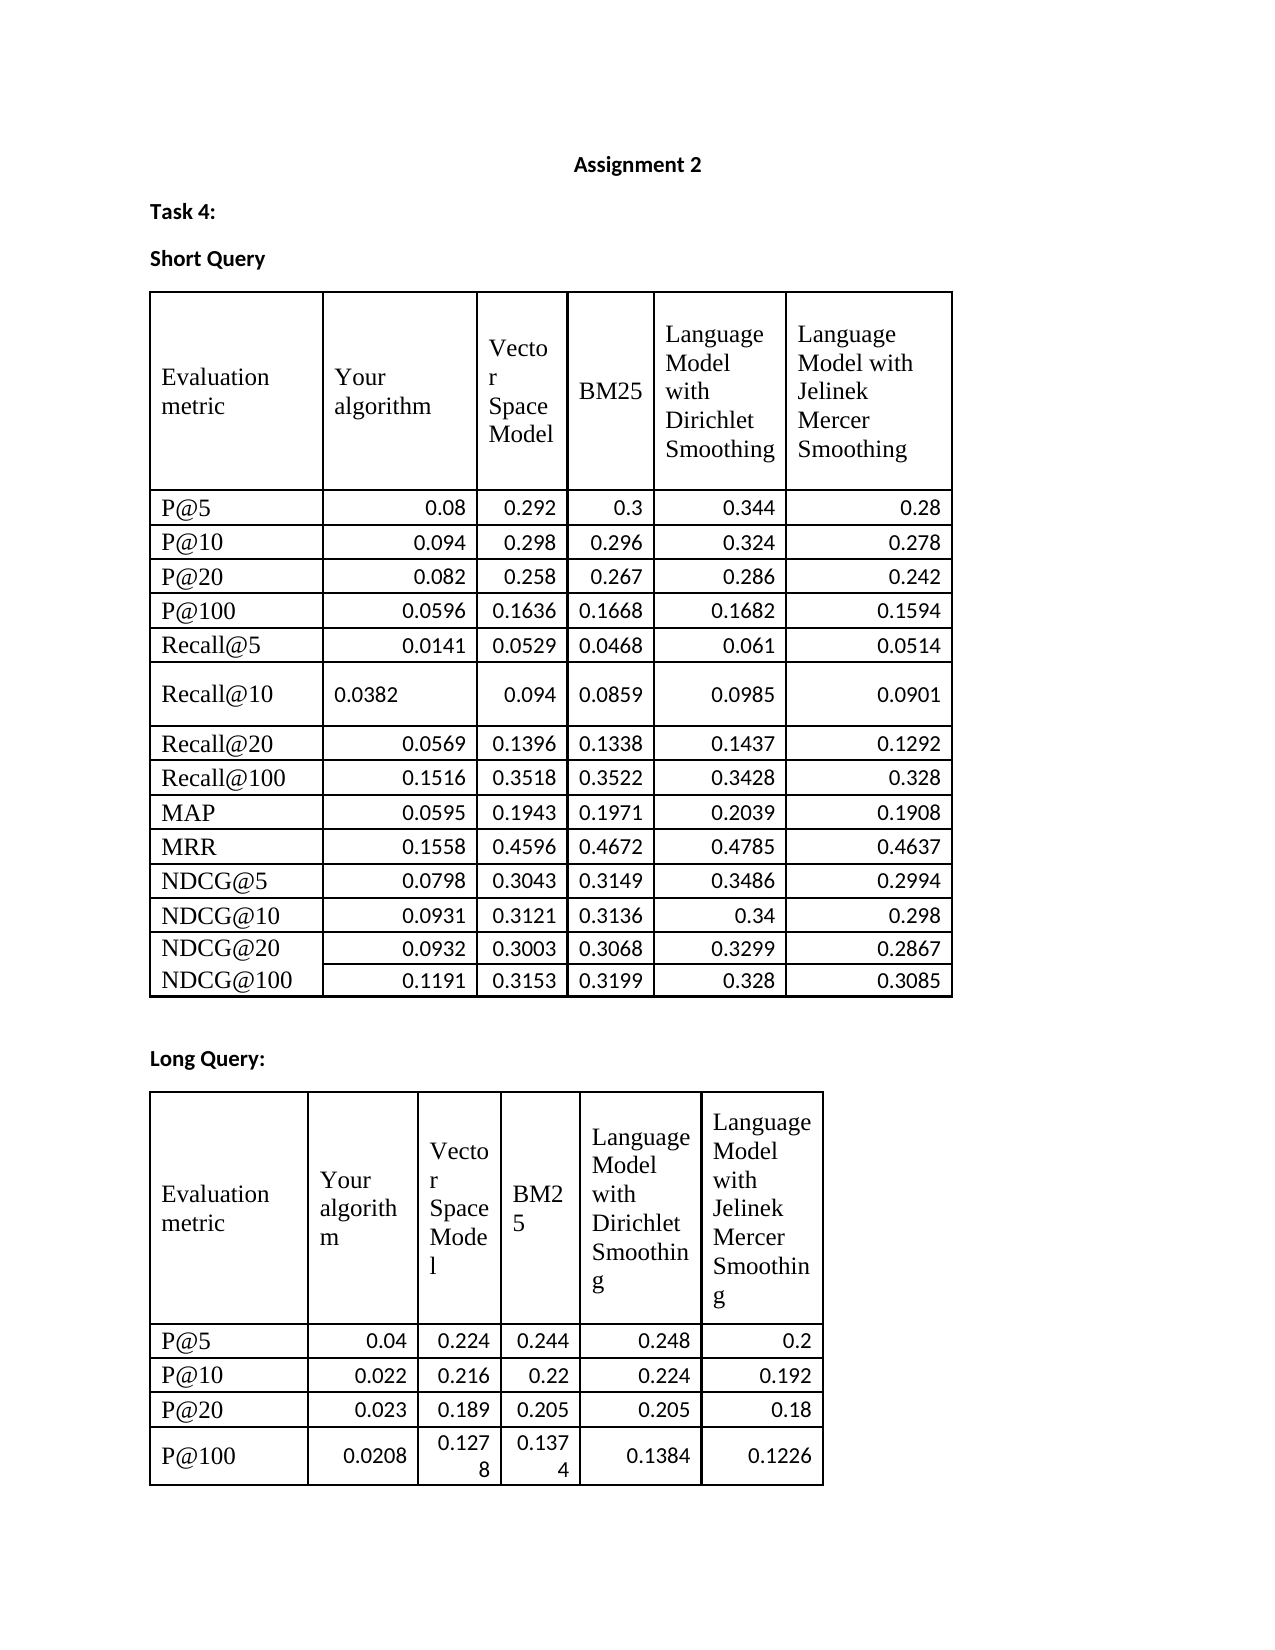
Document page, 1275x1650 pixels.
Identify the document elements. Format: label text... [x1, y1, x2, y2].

table_cell 0.4672 [569, 830, 653, 862]
table_cell P@100 [151, 594, 322, 627]
table_cell 0.3153 [478, 965, 566, 995]
table_cell 0.278 [787, 526, 951, 558]
table_cell 0.3136 [569, 899, 653, 931]
table_cell 0.4637 [787, 830, 951, 862]
table_cell 0.1384 [581, 1428, 700, 1484]
table_cell 0.1437 [655, 727, 785, 759]
table_cell NDCG@5 [151, 865, 322, 897]
table_cell 0.0859 [569, 663, 653, 725]
table_cell 0.023 [309, 1393, 417, 1426]
table_cell Recall@5 [151, 629, 322, 661]
table_cell 0.3 [569, 491, 653, 523]
table_cell 0.094 [478, 663, 566, 725]
table_cell 0.1971 [569, 796, 653, 828]
table_cell 0.242 [787, 560, 951, 592]
table_cell 0.22 [502, 1359, 579, 1391]
text Short Query [150, 244, 1125, 272]
table_cell 0.08 [324, 491, 476, 523]
table_header Language Model with Dirichlet Smoothing [581, 1093, 700, 1322]
table_cell 0.292 [478, 491, 566, 523]
table_cell P@5 [151, 1325, 307, 1357]
table_cell 0.328 [655, 965, 785, 995]
table_cell 0.082 [324, 560, 476, 592]
table_cell 0.3149 [569, 865, 653, 897]
table_cell 0.2039 [655, 796, 785, 828]
table_cell 0.324 [655, 526, 785, 558]
table_cell 0.3299 [655, 933, 785, 962]
table_cell 0.04 [309, 1325, 417, 1357]
table_cell 0.0514 [787, 629, 951, 661]
table_cell NDCG@20 [151, 933, 322, 962]
text Assignment 2 [150, 150, 1125, 178]
table_cell Recall@20 [151, 727, 322, 759]
table_cell 0.1191 [324, 965, 476, 995]
table_cell MAP [151, 796, 322, 828]
table_cell 0.1943 [478, 796, 566, 828]
table_header Evaluation metric [151, 293, 322, 489]
table_cell 0.022 [309, 1359, 417, 1391]
table_cell 0.216 [419, 1359, 500, 1391]
table_cell 0.3486 [655, 865, 785, 897]
table_cell 0.34 [655, 899, 785, 931]
table_cell 0.28 [787, 491, 951, 523]
table_header Vector Space Model [419, 1093, 500, 1322]
table_header Your algorithm [324, 293, 476, 489]
table_cell 0.4785 [655, 830, 785, 862]
table_cell 0.0596 [324, 594, 476, 627]
table_cell 0.205 [502, 1393, 579, 1426]
table_cell P@20 [151, 560, 322, 592]
table_header Your algorithm [309, 1093, 417, 1322]
table_cell NDCG@10 [151, 899, 322, 931]
table_cell 0.1668 [569, 594, 653, 627]
table_cell 0.1374 [502, 1428, 579, 1484]
table_cell 0.1594 [787, 594, 951, 627]
table_header Language Model with Jelinek Mercer Smoothing [703, 1093, 822, 1322]
table_cell 0.192 [703, 1359, 822, 1391]
table_cell 0.258 [478, 560, 566, 592]
table_cell 0.3522 [569, 761, 653, 794]
table_cell P@20 [151, 1393, 307, 1426]
table_cell 0.3043 [478, 865, 566, 897]
text Long Query: [150, 1044, 1125, 1072]
table_cell 0.18 [703, 1393, 822, 1426]
table_cell 0.3199 [569, 965, 653, 995]
table_cell 0.0595 [324, 796, 476, 828]
table_cell 0.1338 [569, 727, 653, 759]
table_cell 0.1682 [655, 594, 785, 627]
table_cell 0.0932 [324, 933, 476, 962]
table_header Vector Space Model [478, 293, 566, 489]
text Task 4: [150, 197, 1125, 225]
table_cell P@100 [151, 1428, 307, 1484]
table_cell 0.298 [478, 526, 566, 558]
table_cell 0.1516 [324, 761, 476, 794]
table_cell 0.0931 [324, 899, 476, 931]
table_header BM25 [569, 293, 653, 489]
table_cell 0.4596 [478, 830, 566, 862]
table_cell Recall@100 [151, 761, 322, 794]
table_cell MRR [151, 830, 322, 862]
table_cell 0.328 [787, 761, 951, 794]
table_header Evaluation metric [151, 1093, 307, 1322]
table_cell 0.344 [655, 491, 785, 523]
table_cell 0.248 [581, 1325, 700, 1357]
table_cell 0.3068 [569, 933, 653, 962]
table_cell 0.267 [569, 560, 653, 592]
table_cell P@5 [151, 491, 322, 523]
table_cell 0.0798 [324, 865, 476, 897]
table_cell 0.286 [655, 560, 785, 592]
table_cell P@10 [151, 1359, 307, 1391]
table_cell 0.296 [569, 526, 653, 558]
table_cell 0.3121 [478, 899, 566, 931]
table_cell 0.1908 [787, 796, 951, 828]
table_cell 0.2 [703, 1325, 822, 1357]
table_cell 0.224 [419, 1325, 500, 1357]
table_cell 0.094 [324, 526, 476, 558]
table_cell 0.3428 [655, 761, 785, 794]
table_header Language Model with Jelinek Mercer Smoothing [787, 293, 951, 489]
table_cell 0.0141 [324, 629, 476, 661]
table_cell 0.3518 [478, 761, 566, 794]
table_cell 0.0468 [569, 629, 653, 661]
table_cell 0.0208 [309, 1428, 417, 1484]
table_cell 0.0901 [787, 663, 951, 725]
table_cell 0.244 [502, 1325, 579, 1357]
table_cell 0.061 [655, 629, 785, 661]
table_header Language Model with Dirichlet Smoothing [655, 293, 785, 489]
table_cell 0.1558 [324, 830, 476, 862]
table_cell 0.0569 [324, 727, 476, 759]
table_cell 0.298 [787, 899, 951, 931]
table_cell Recall@10 [151, 663, 322, 725]
table_header BM25 [502, 1093, 579, 1322]
table_cell 0.1636 [478, 594, 566, 627]
table_cell 0.2994 [787, 865, 951, 897]
table_cell P@10 [151, 526, 322, 558]
table_cell 0.0529 [478, 629, 566, 661]
table_cell 0.205 [581, 1393, 700, 1426]
table_cell 0.2867 [787, 933, 951, 962]
table_cell 0.3003 [478, 933, 566, 962]
table_cell 0.1226 [703, 1428, 822, 1484]
table_cell 0.224 [581, 1359, 700, 1391]
table_cell NDCG@100 [151, 963, 322, 995]
table_cell 0.1278 [419, 1428, 500, 1484]
table_cell 0.0382 [324, 663, 476, 725]
table_cell 0.3085 [787, 965, 951, 995]
table_cell 0.1292 [787, 727, 951, 759]
table_cell 0.0985 [655, 663, 785, 725]
table_cell 0.1396 [478, 727, 566, 759]
table_cell 0.189 [419, 1393, 500, 1426]
